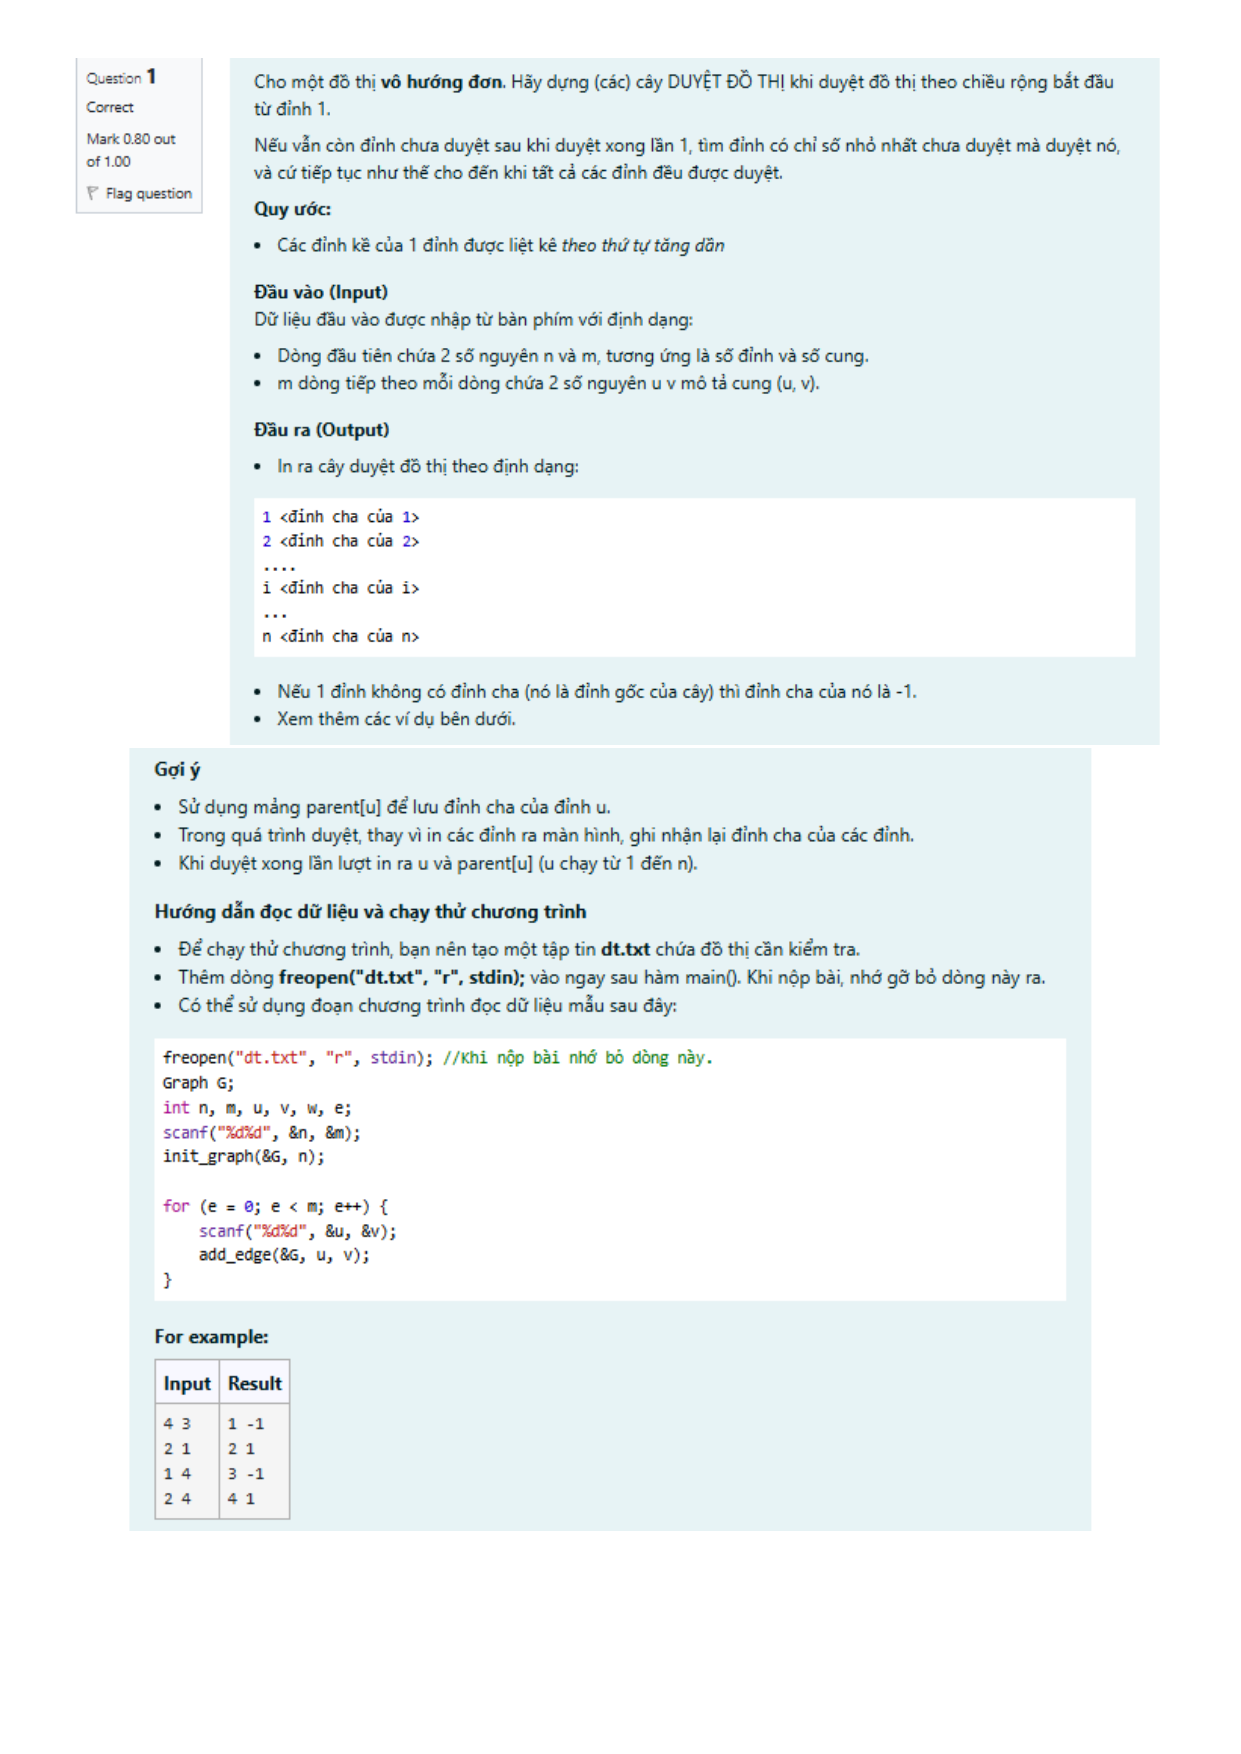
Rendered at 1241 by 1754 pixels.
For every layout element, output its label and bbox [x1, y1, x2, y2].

picture [125, 748, 1115, 1531]
picture [73, 58, 1166, 745]
